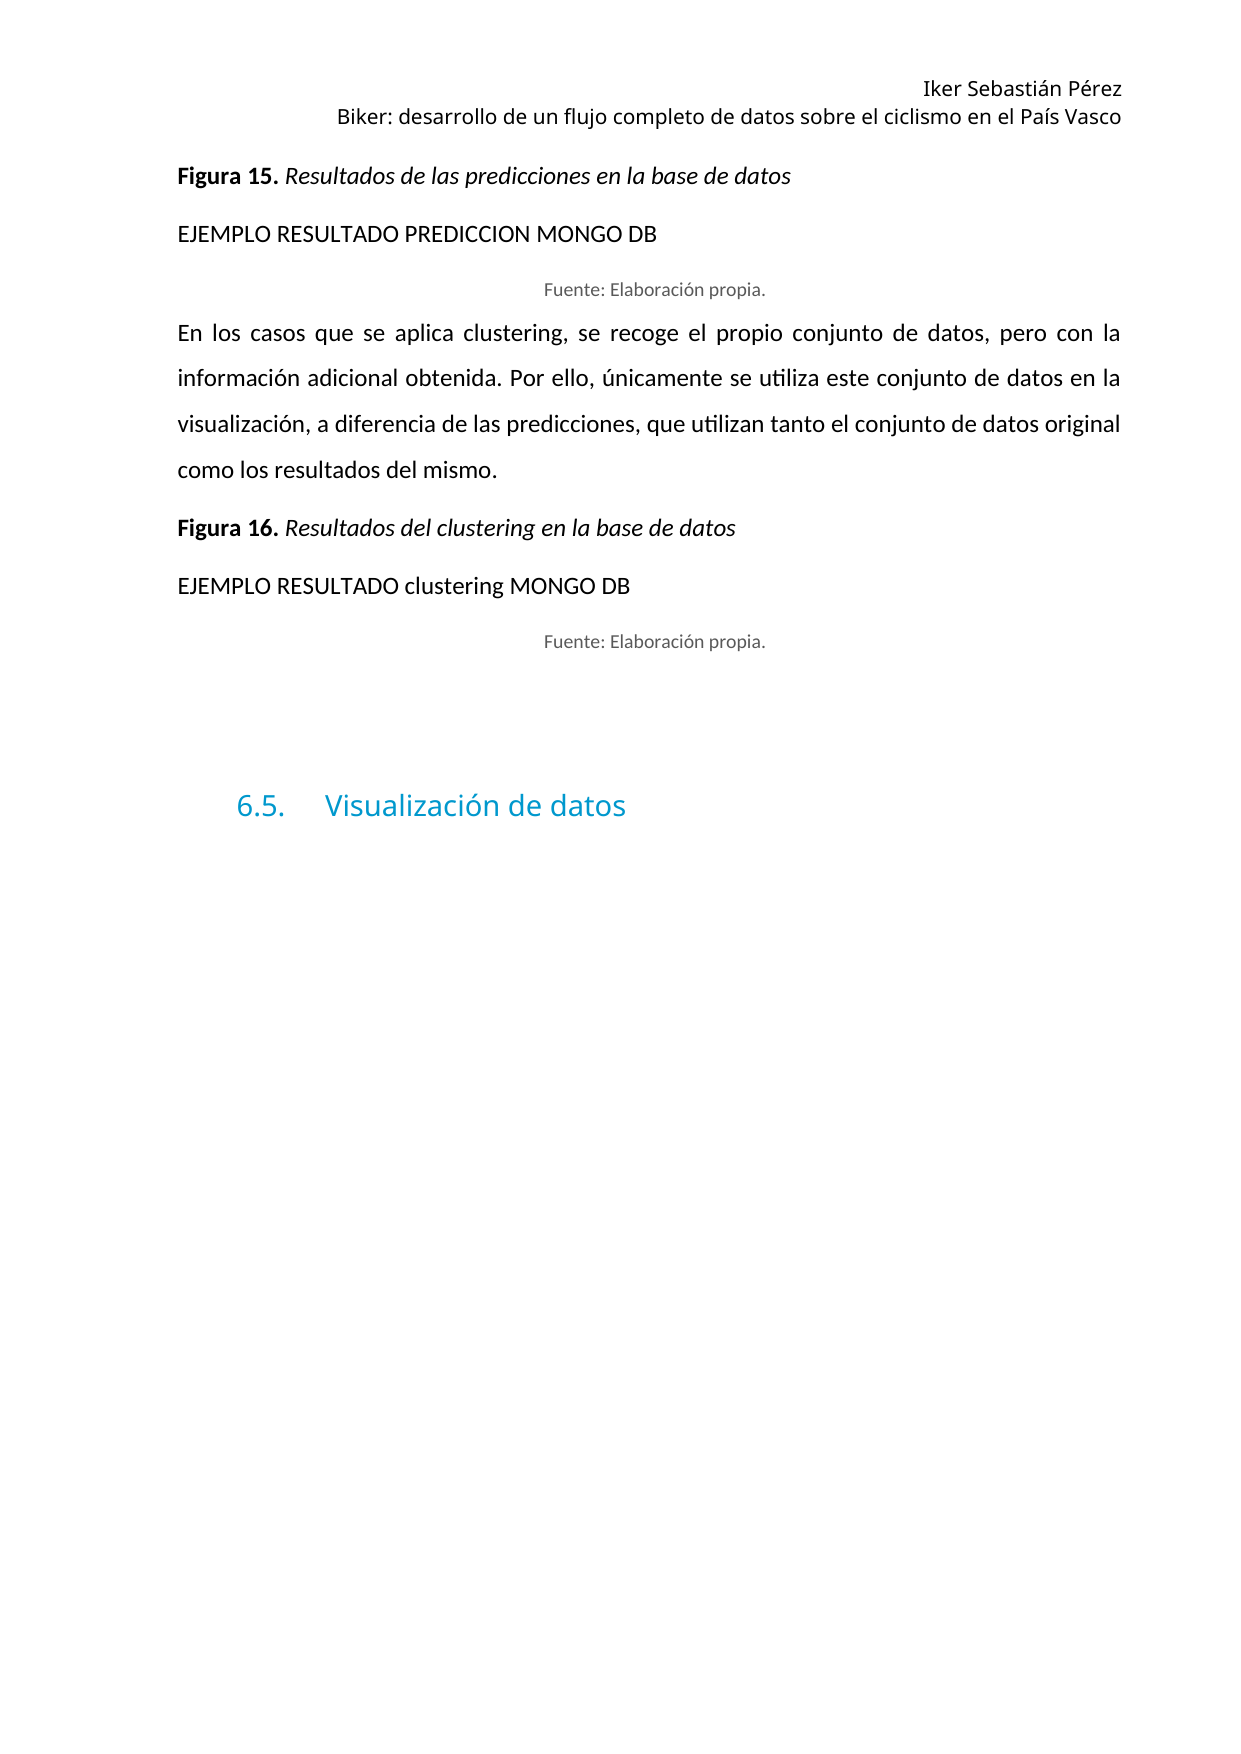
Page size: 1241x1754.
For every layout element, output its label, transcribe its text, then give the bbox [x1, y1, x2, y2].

text En los casos que se aplica clustering, se recoge el propio conjunto de datos, pero con la información adicional obtenida. Por ello, únicamente se utiliza este conjunto de datos en la visualización, a diferencia de las predicciones, que utilizan tanto el conjunto de datos original como los resultados del mismo. [177, 317, 1122, 484]
text Fuente: Elaboración propia. [165, 277, 1144, 301]
text Figura 15. Resultados de las predicciones en la base de datos [177, 160, 1122, 191]
subtitle Visualización de datos [236, 785, 1122, 825]
text Figura 16. Resultados del clustering en la base de datos [177, 512, 1122, 543]
text Fuente: Elaboración propia. [165, 629, 1144, 653]
text EJEMPLO RESULTADO clustering MONGO DB [177, 571, 1122, 601]
text EJEMPLO RESULTADO PREDICCION MONGO DB [177, 218, 1122, 249]
